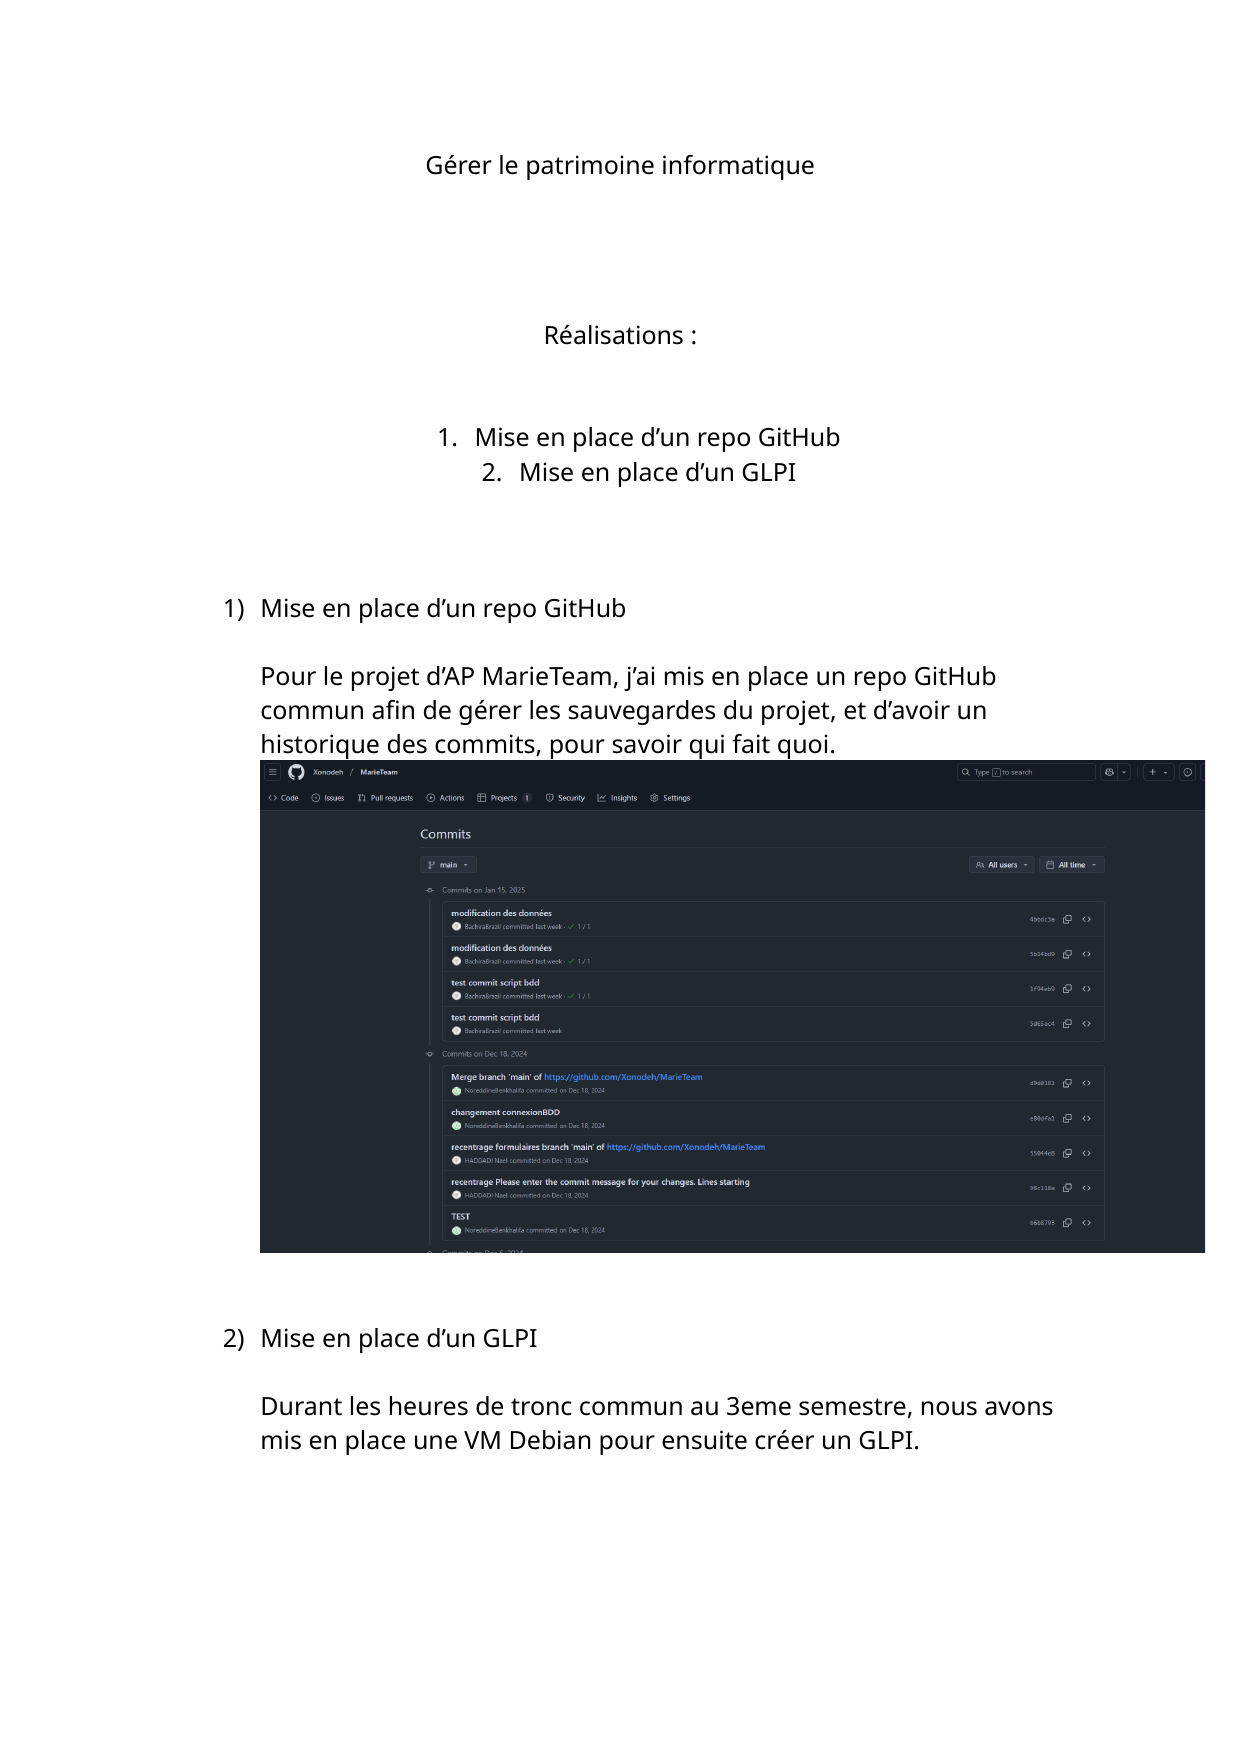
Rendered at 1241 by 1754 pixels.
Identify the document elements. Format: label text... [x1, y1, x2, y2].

list Mise en place d’un GLPI [185, 454, 1093, 488]
list Mise en place d’un repo GitHub [223, 590, 1093, 624]
text Réalisations : [148, 318, 1093, 352]
list Durant les heures de tronc commun au 3eme semestre, nous avons mis en place une VM Debian pour ensuite créer un GLPI. [260, 1389, 1093, 1457]
picture [260, 760, 1205, 1253]
text Gérer le patrimoine informatique [148, 148, 1093, 182]
list Pour le projet d’AP MarieTeam, j’ai mis en place un repo GitHub commun afin de gérer les sauvegardes du projet, et d’avoir un historique des commits, pour savoir qui fait quoi. [260, 658, 1093, 760]
list Mise en place d’un repo GitHub [185, 420, 1093, 454]
list Mise en place d’un GLPI [223, 1321, 1093, 1355]
